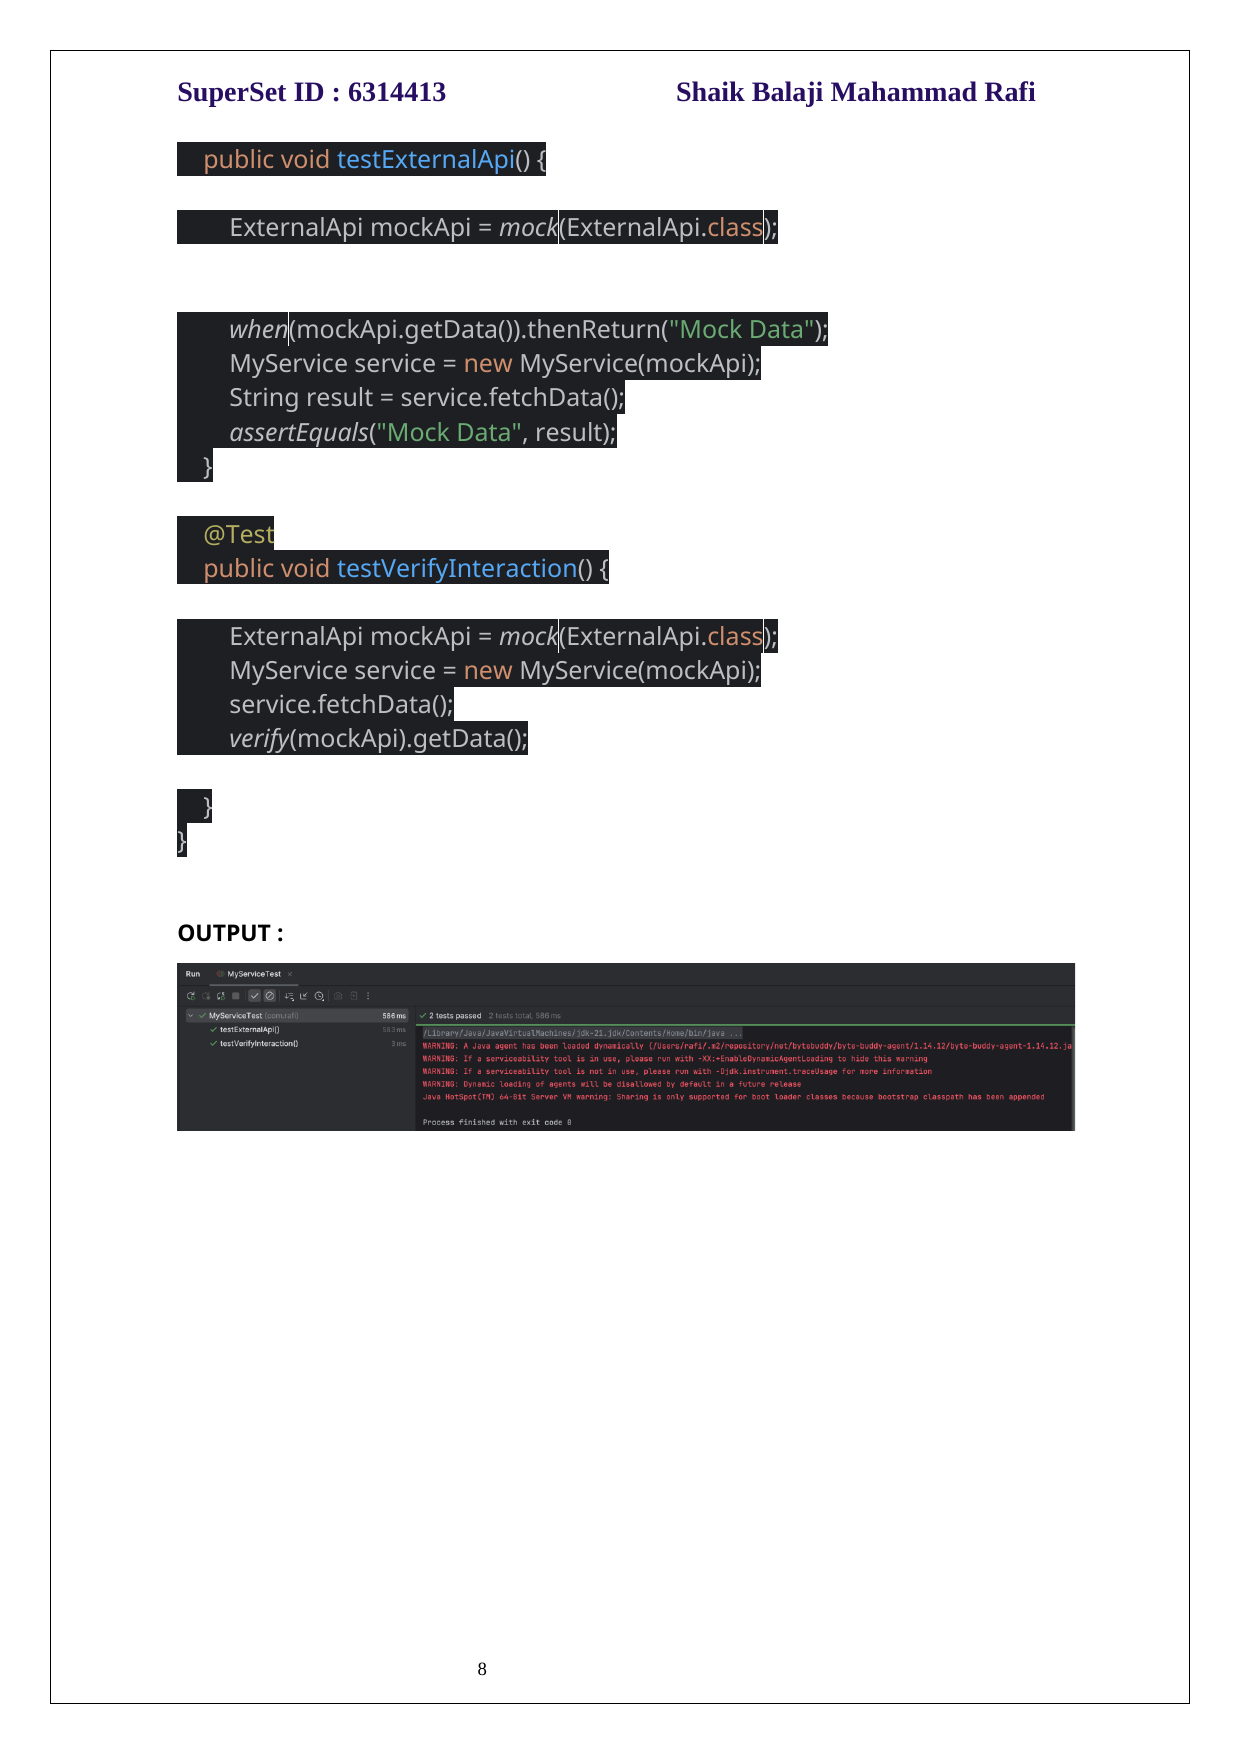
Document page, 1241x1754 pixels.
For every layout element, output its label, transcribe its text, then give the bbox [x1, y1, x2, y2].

picture [177, 963, 1075, 1131]
text when(mockApi.getData()).thenReturn("Mock Data"); MyService service = new MyService(mockApi); String result = service.fetchData(); assertEquals("Mock Data", result); } @Test public void testVerifyInteraction() { [177, 312, 1078, 584]
text } } [177, 755, 1078, 857]
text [177, 142, 1078, 278]
text ExternalApi mockApi = mock(ExternalApi.class); MyService service = new MyService(mockApi); service.fetchData(); verify(mockApi).getData(); [177, 584, 1078, 755]
text OUTPUT : [177, 916, 1078, 948]
